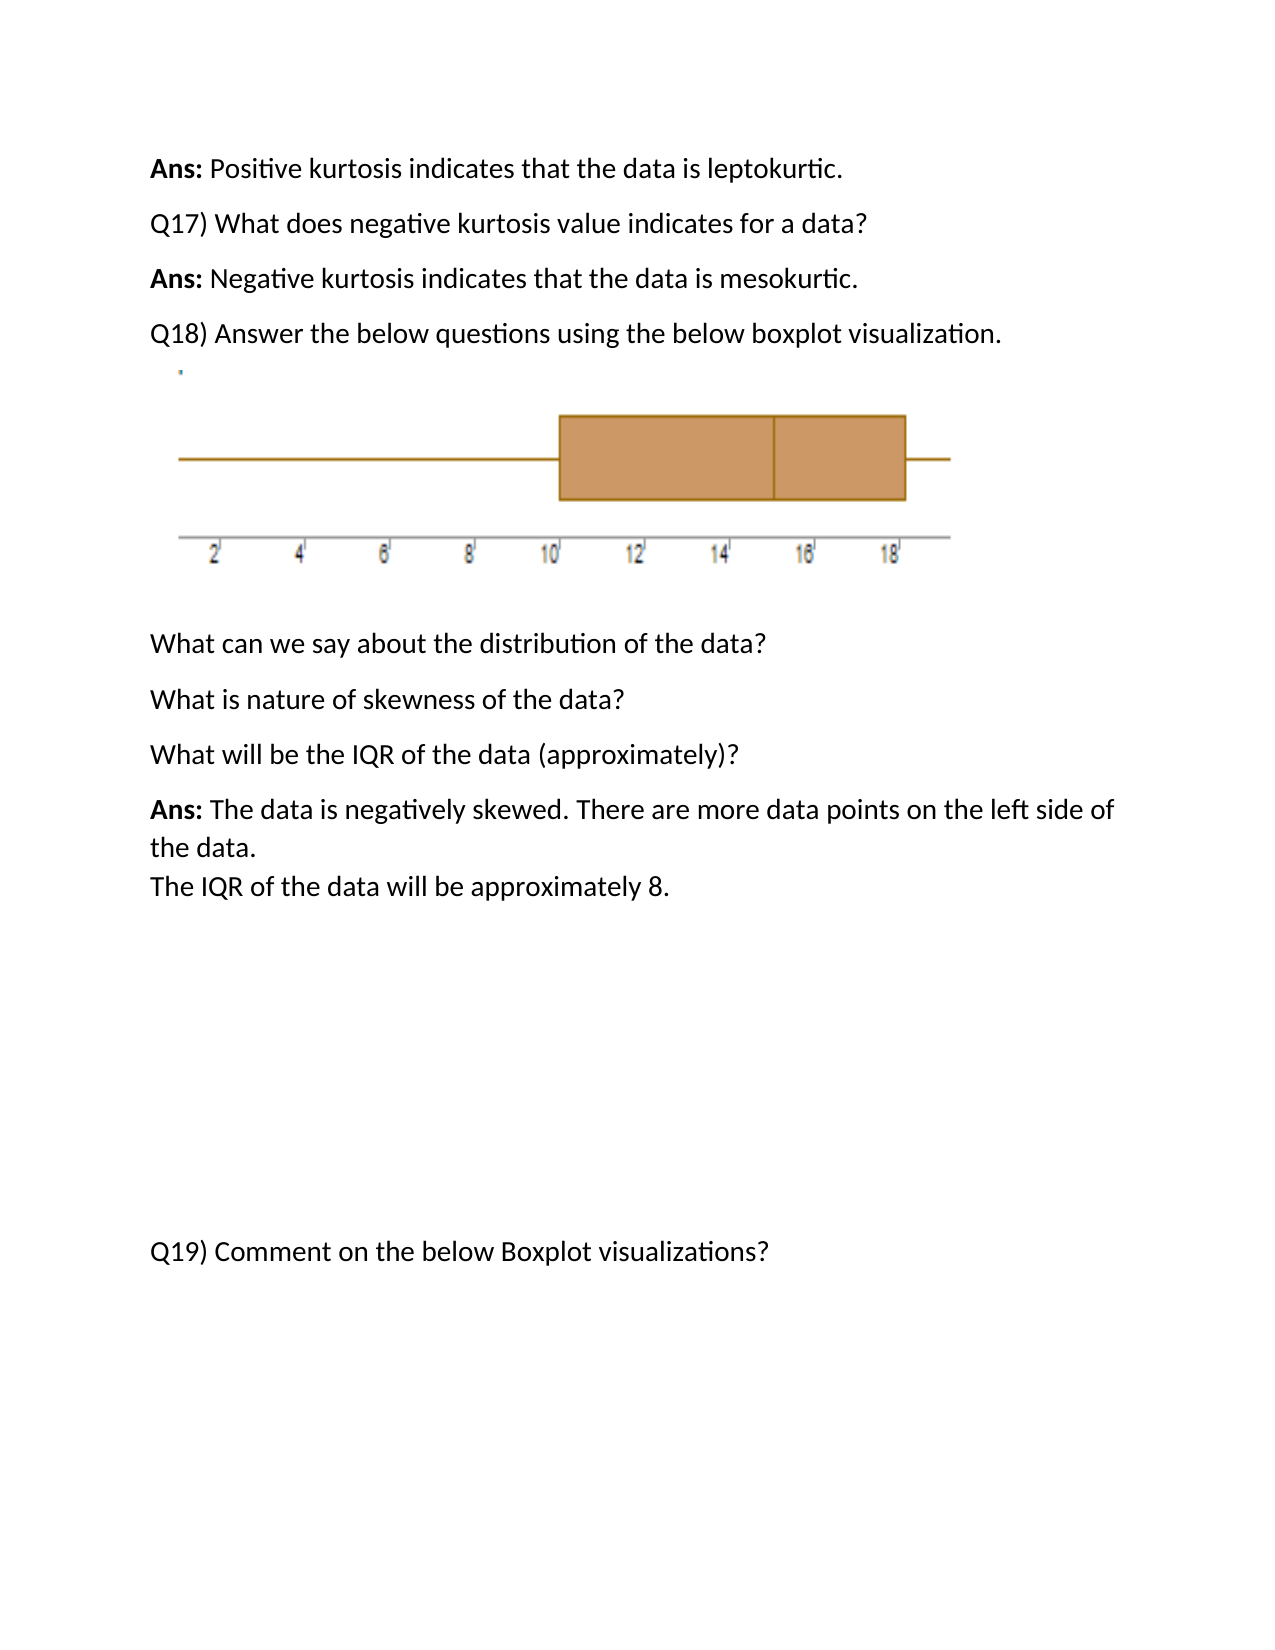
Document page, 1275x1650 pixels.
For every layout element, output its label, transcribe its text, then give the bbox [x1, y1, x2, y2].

text Ans: Negative kurtosis indicates that the data is mesokurtic. [150, 260, 1125, 296]
text Q18) Answer the below questions using the below boxplot visualization. [150, 315, 1125, 351]
picture [150, 370, 1067, 607]
text What will be the IQR of the data (approximately)? [150, 736, 1125, 771]
text Q19) Comment on the below Boxplot visualizations? [150, 1233, 1125, 1269]
text What can we say about the distribution of the data? [150, 626, 1125, 661]
text What is nature of skewness of the data? [150, 681, 1125, 716]
text Ans: Positive kurtosis indicates that the data is leptokurtic. [150, 150, 1125, 186]
text Q17) What does negative kurtosis value indicates for a data? [150, 205, 1125, 241]
text Ans: The data is negatively skewed. There are more data points on the left side of the data. The IQR of the data will be approximately 8. [150, 791, 1125, 1011]
